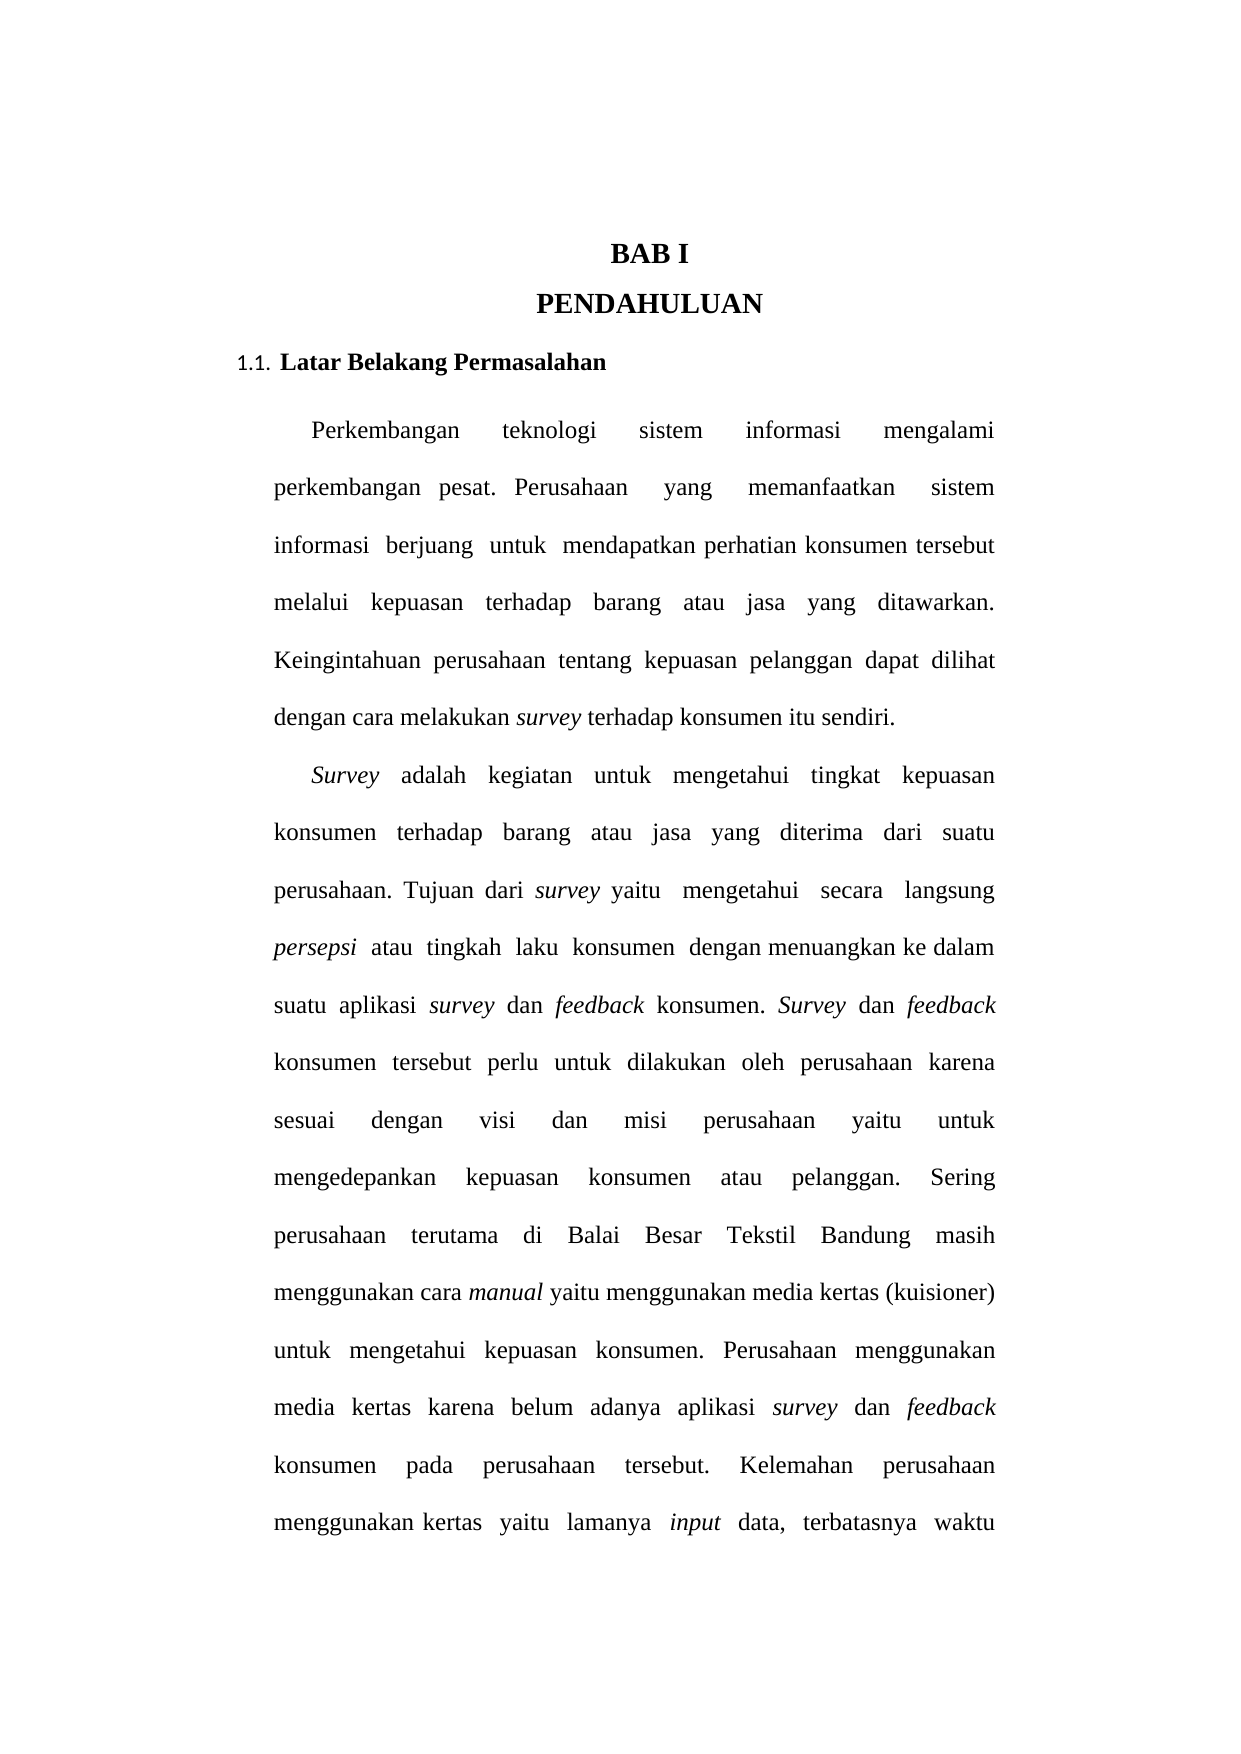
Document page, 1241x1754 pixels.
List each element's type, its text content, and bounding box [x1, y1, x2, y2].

list Latar Belakang Permasalahan [236, 347, 1063, 376]
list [274, 760, 996, 1536]
text BAB I PENDAHULUAN [236, 236, 1063, 320]
list Perkembangan teknologi sistem informasi mengalami perkembangan pesat. Perusahaan yang memanfaatkan sistem informasi berjuang untuk mendapatkan perhatian konsumen tersebut melalui kepuasan terhadap barang atau jasa yang ditawarkan. Keingintahuan perusahaan tentang kepuasan pelanggan dapat dilihat dengan cara melakukan survey terhadap konsumen itu sendiri. [274, 415, 996, 731]
